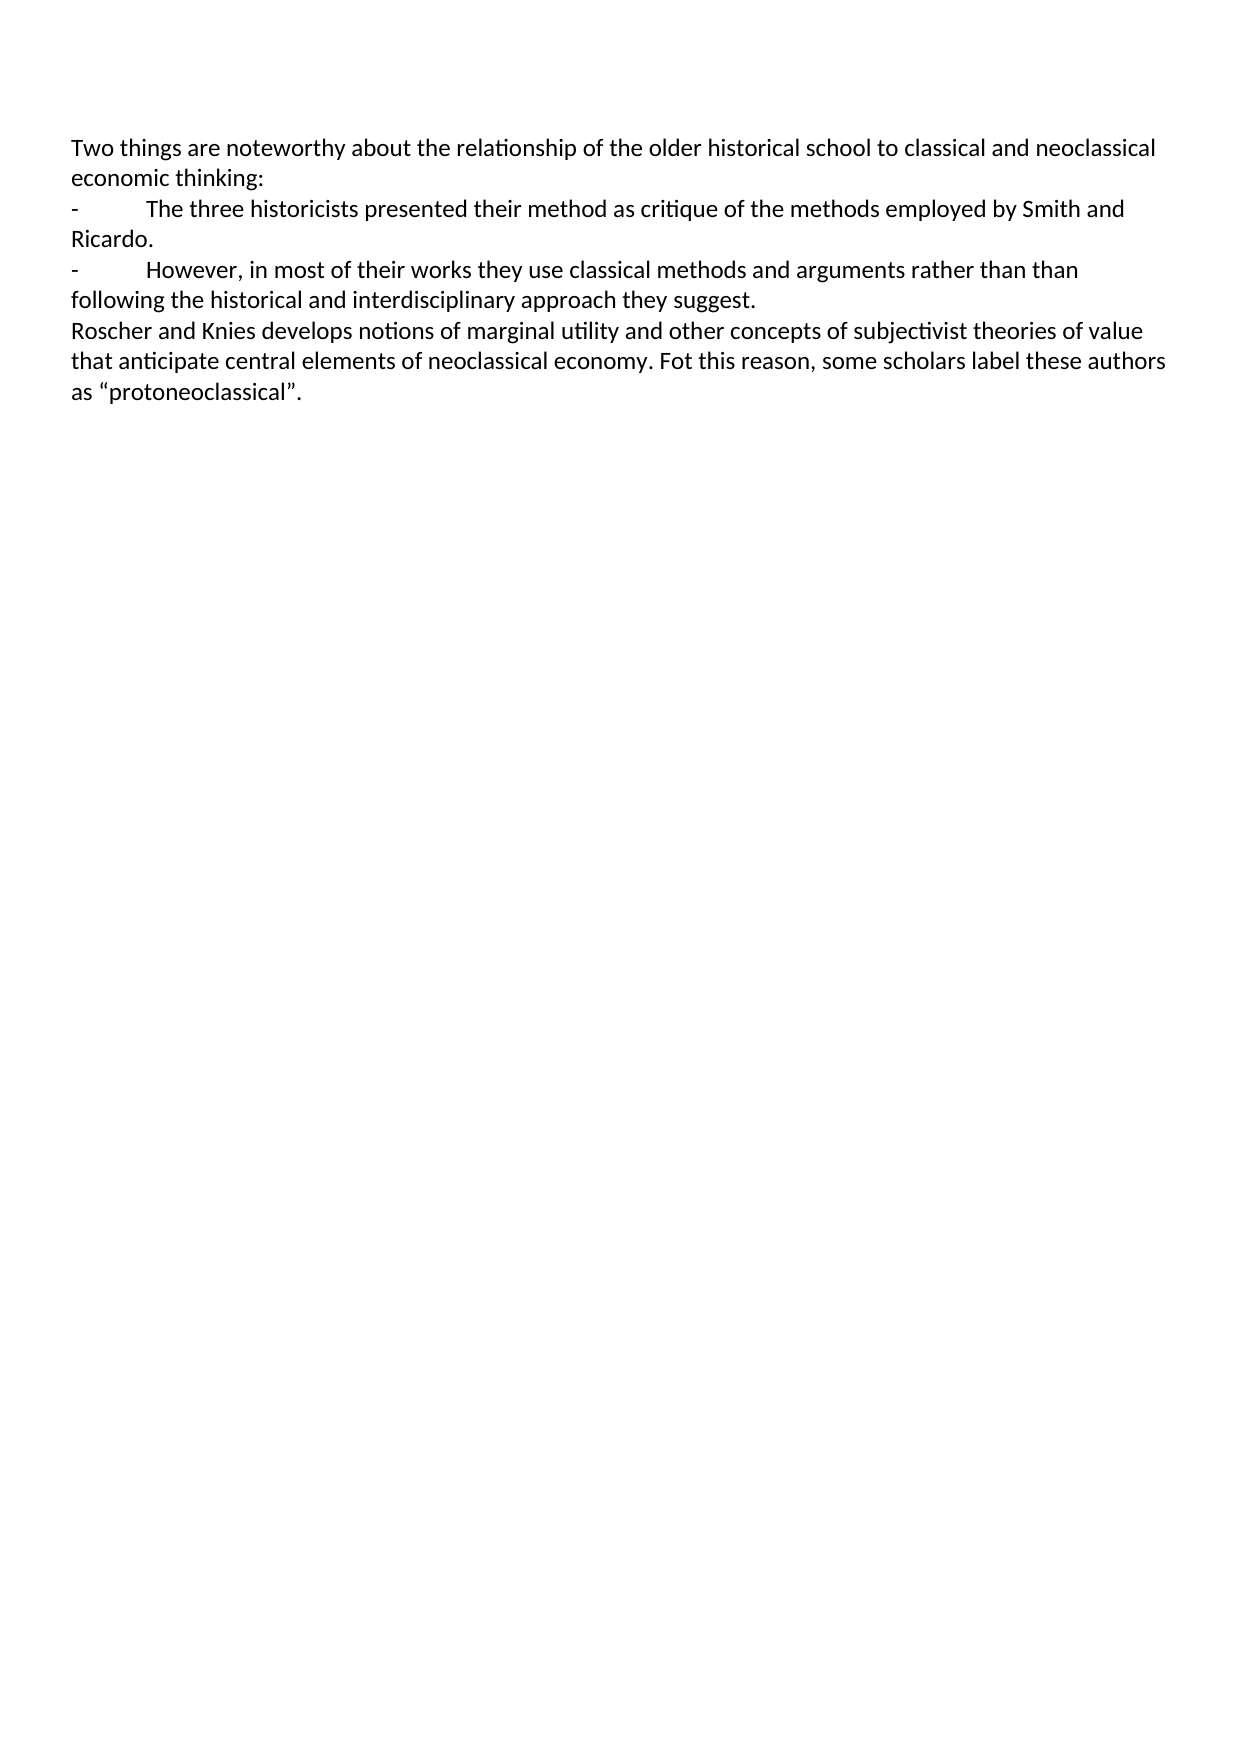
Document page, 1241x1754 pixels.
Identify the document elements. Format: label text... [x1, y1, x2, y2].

text Roscher and Knies develops notions of marginal utility and other concepts of subjectivist theories of value that anticipate central elements of neoclassical economy. Fot this reason, some scholars label these authors as “protoneoclassical”. [71, 315, 1169, 407]
text - However, in most of their works they use classical methods and arguments rather than than following the historical and interdisciplinary approach they suggest. [71, 254, 1169, 315]
text Two things are noteworthy about the relationship of the older historical school to classical and neoclassical economic thinking: [71, 132, 1169, 193]
text - The three historicists presented their method as critique of the methods employed by Smith and Ricardo. [71, 193, 1169, 254]
